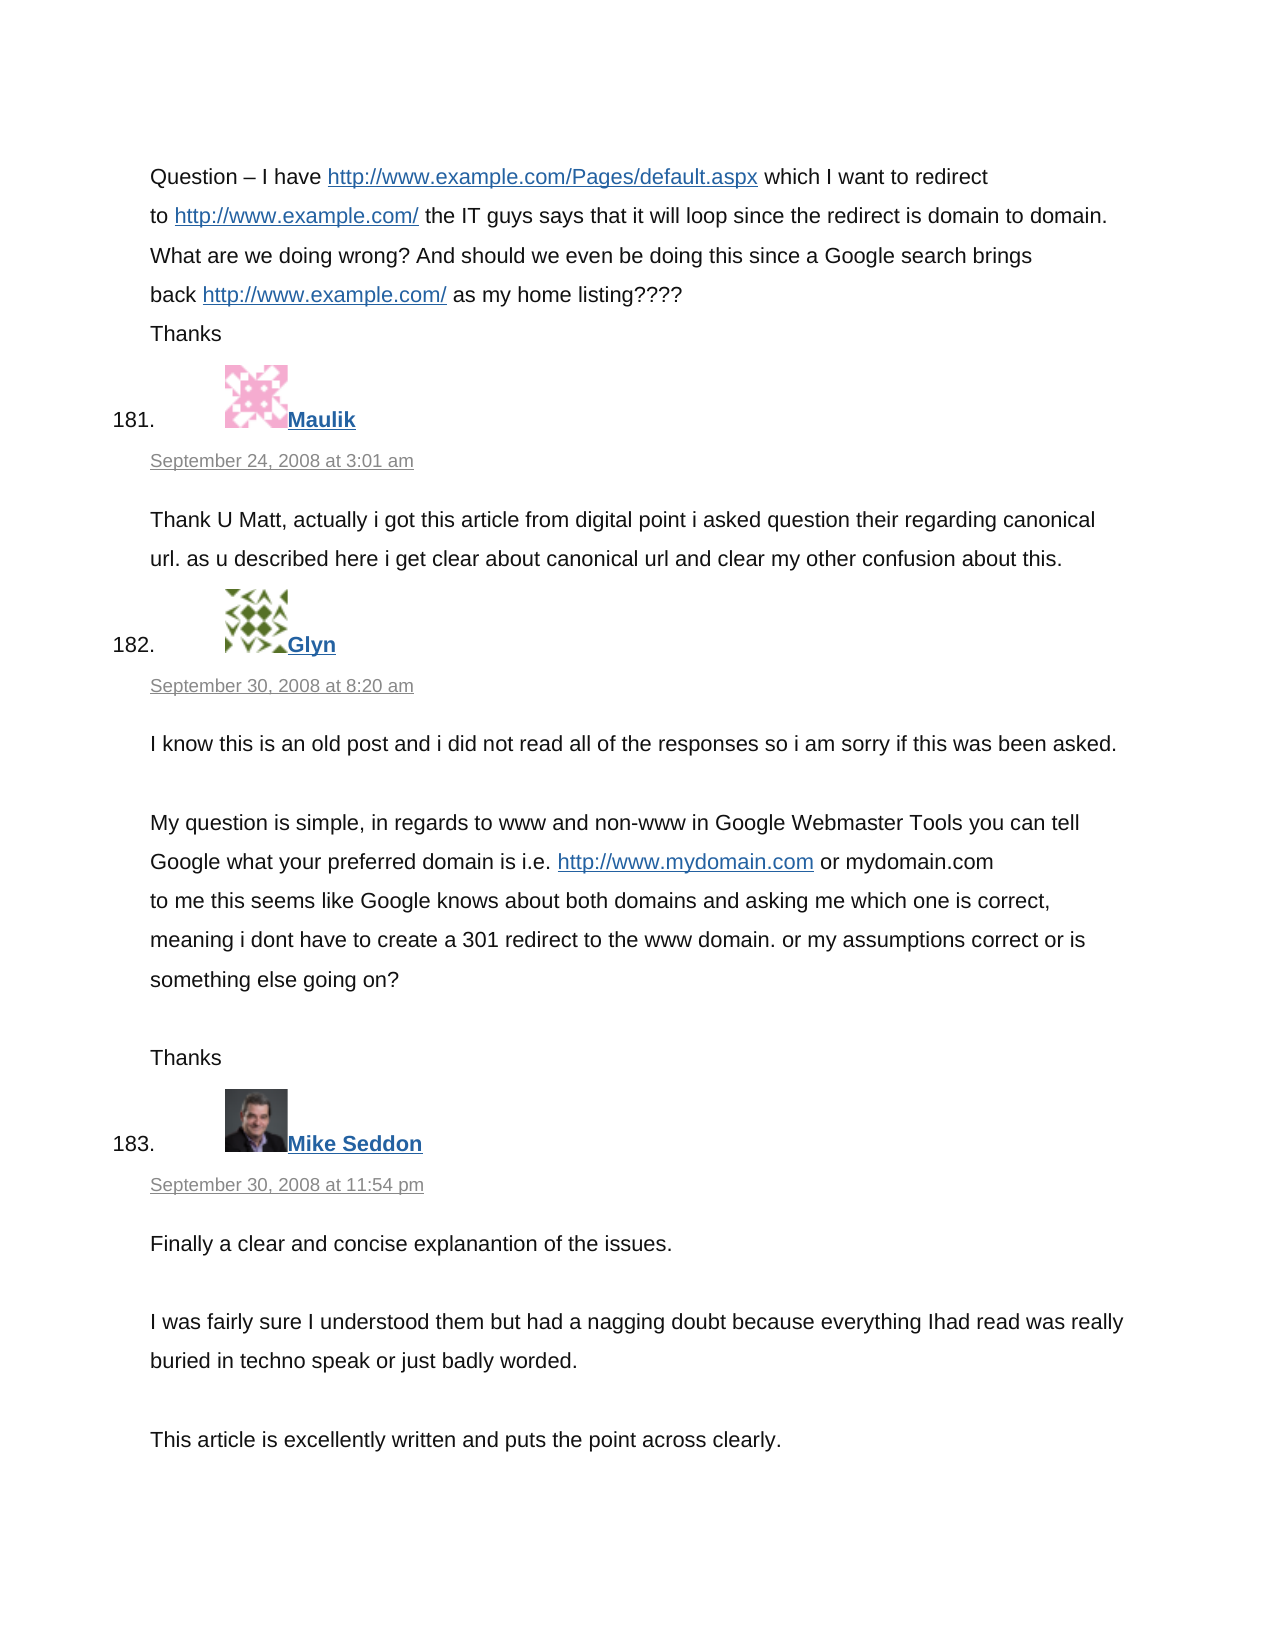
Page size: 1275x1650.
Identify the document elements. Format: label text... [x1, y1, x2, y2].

text Thank U Matt, actually i got this article from digital point i asked question their regarding canonical url. as u described here i get clear about canonical url and clear my other confusion about this. [150, 492, 1125, 571]
text I was fairly sure I understood them but had a nagging doubt because everything Ihad read was really buried in techno speak or just badly worded. [150, 1295, 1125, 1373]
list Mike Seddon [112, 1089, 1125, 1156]
text September 24, 2008 at 3:01 am [150, 432, 1125, 472]
text to me this seems like Google knows about both domains and asking me which one is correct, meaning i dont have to create a 301 redirect to the www domain. or my assumptions correct or is something else going on? [150, 874, 1125, 992]
text My question is simple, in regards to www and non-www in Google Webmaster Tools you can tell Google what your preferred domain is i.e. http://www.mydomain.com or mydomain.com [150, 796, 1125, 874]
text Question – I have http://www.example.com/Pages/default.aspx which I want to redirect to http://www.example.com/ the IT guys says that it will loop since the redirect is domain to domain. What are we doing wrong? And should we even be doing this since a Google search brings back http://www.example.com/ as my home listing???? [150, 150, 1125, 307]
text I know this is an old post and i did not read all of the responses so i am sorry if this was been asked. [150, 717, 1125, 756]
text September 30, 2008 at 8:20 am [150, 657, 1125, 696]
list Glyn [112, 590, 1125, 657]
text September 30, 2008 at 11:54 pm [150, 1156, 1125, 1196]
text This article is excellently written and puts the point across clearly. [150, 1413, 1125, 1452]
text Thanks [150, 1031, 1125, 1070]
picture [225, 365, 288, 428]
list Maulik [112, 365, 1125, 432]
text Finally a clear and concise explanantion of the issues. [150, 1216, 1125, 1256]
picture [225, 589, 288, 653]
picture [225, 1089, 288, 1152]
text Thanks [150, 307, 1125, 346]
